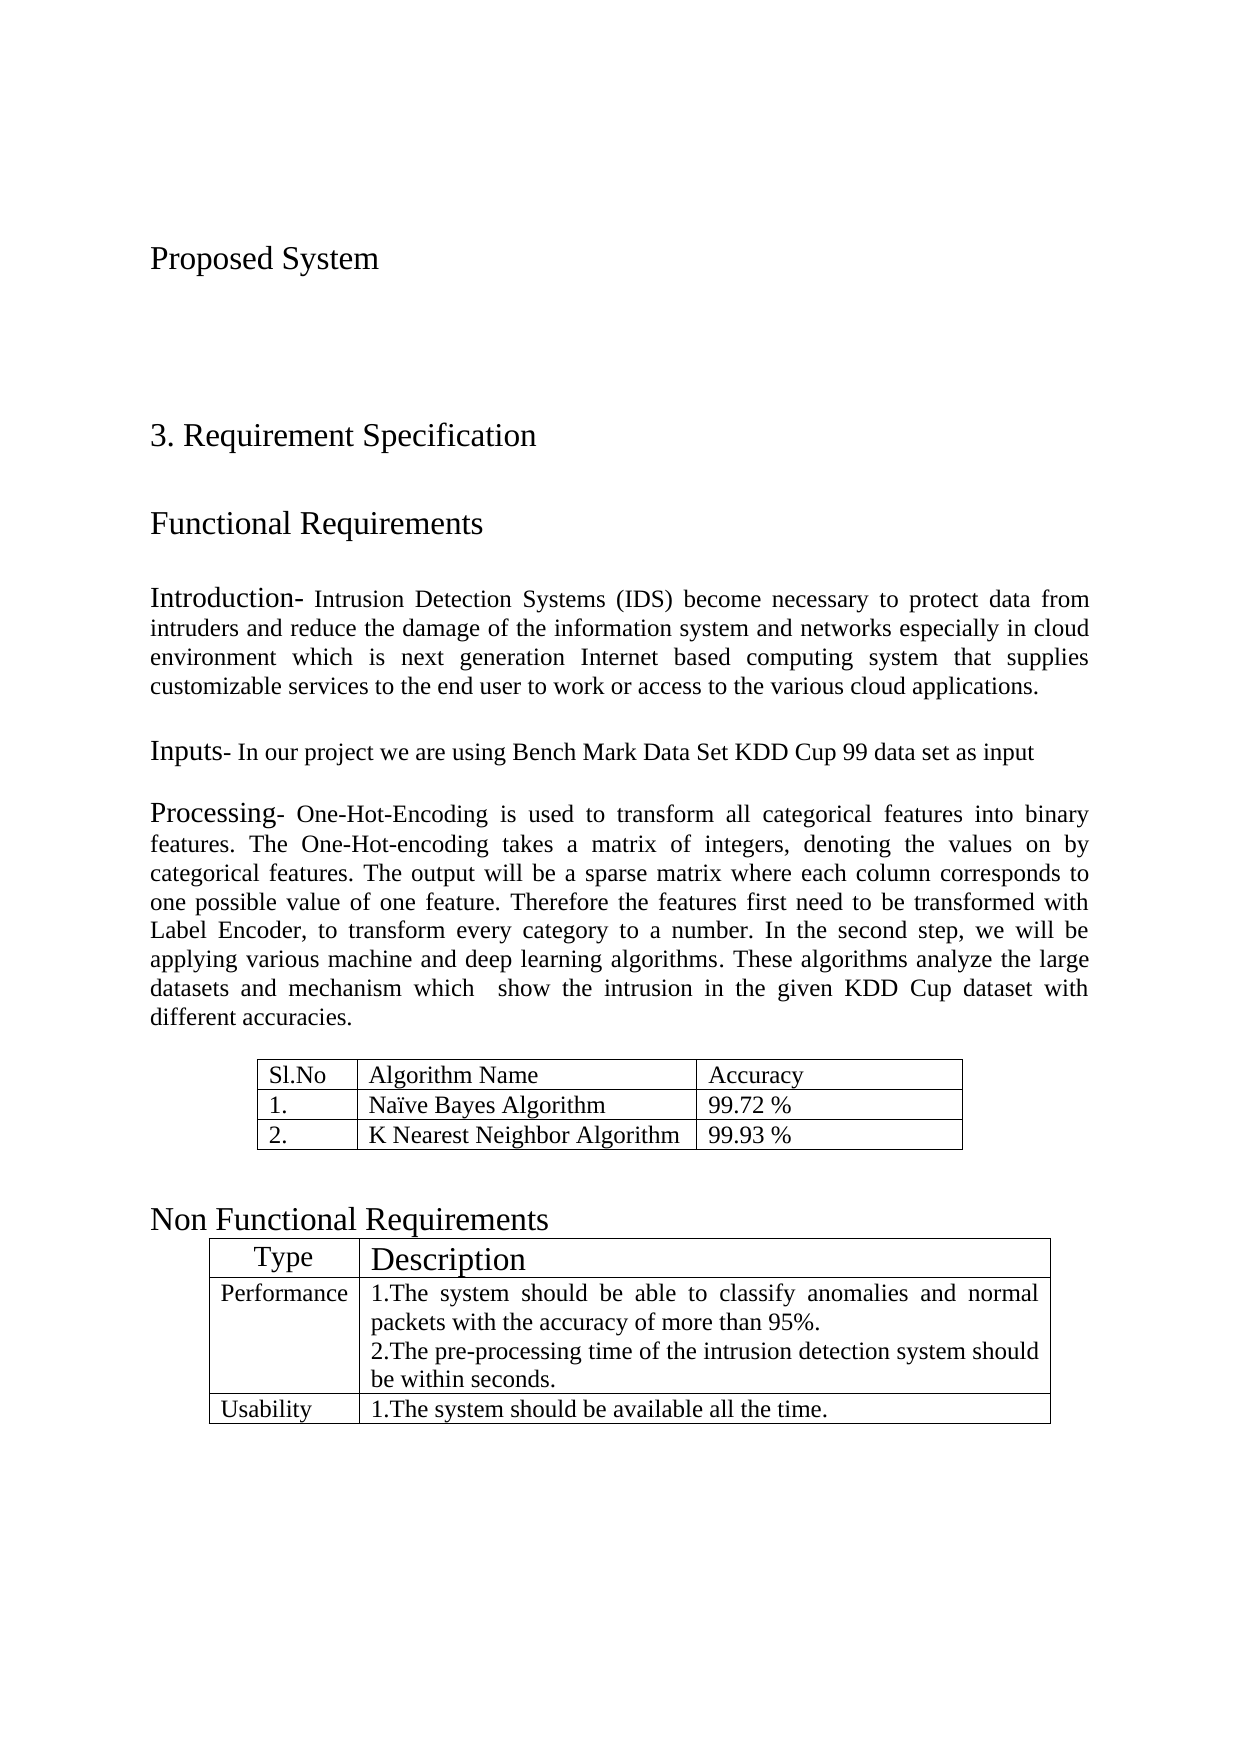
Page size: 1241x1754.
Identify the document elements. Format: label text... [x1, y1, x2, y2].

text 3. Requirement Specification [150, 415, 1090, 453]
table_cell K Nearest Neighbor Algorithm [358, 1120, 696, 1148]
table_header Description [360, 1239, 1050, 1277]
table_cell 1.The system should be available all the time. [360, 1394, 1050, 1423]
table_cell Usability [210, 1394, 359, 1423]
table_cell Performance [210, 1278, 359, 1393]
table_cell 1. [258, 1090, 357, 1119]
table_header Accuracy [697, 1060, 962, 1089]
table_cell 1.The system should be able to classify anomalies and normal packets with the accuracy of more than 95%. 2.The pre-processing time of the intrusion detection system should be within seconds. [360, 1278, 1050, 1393]
text Proposed System [150, 238, 1090, 277]
table_header Type [210, 1239, 359, 1277]
table_header Algorithm Name [358, 1060, 696, 1089]
text Non Functional Requirements [150, 1199, 1090, 1238]
table_header Sl.No [258, 1060, 357, 1089]
text Inputs- In our project we are using Bench Mark Data Set KDD Cup 99 data set as input [150, 733, 1090, 767]
table_cell Naïve Bayes Algorithm [358, 1090, 696, 1119]
list Processing- One-Hot-Encoding is used to transform all categorical features into binary features. The One-Hot-encoding takes a matrix of integers, denoting the values on by categorical features. The output will be a sparse matrix where each column corresponds to one possible value of one feature. Therefore the features first need to be transformed with Label Encoder, to transform every category to a number. In the second step, we will be applying various machine and deep learning algorithms. These algorithms analyze the large datasets and mechanism which show the intrusion in the given KDD Cup dataset with different accuracies. [150, 796, 1090, 1030]
table_cell 2. [258, 1120, 357, 1148]
text Functional Requirements [150, 503, 1090, 542]
text Introduction- Intrusion Detection Systems (IDS) become necessary to protect data from intruders and reduce the damage of the information system and networks especially in cloud environment which is next generation Internet based computing system that supplies customizable services to the end user to work or access to the various cloud applications. [150, 580, 1090, 700]
